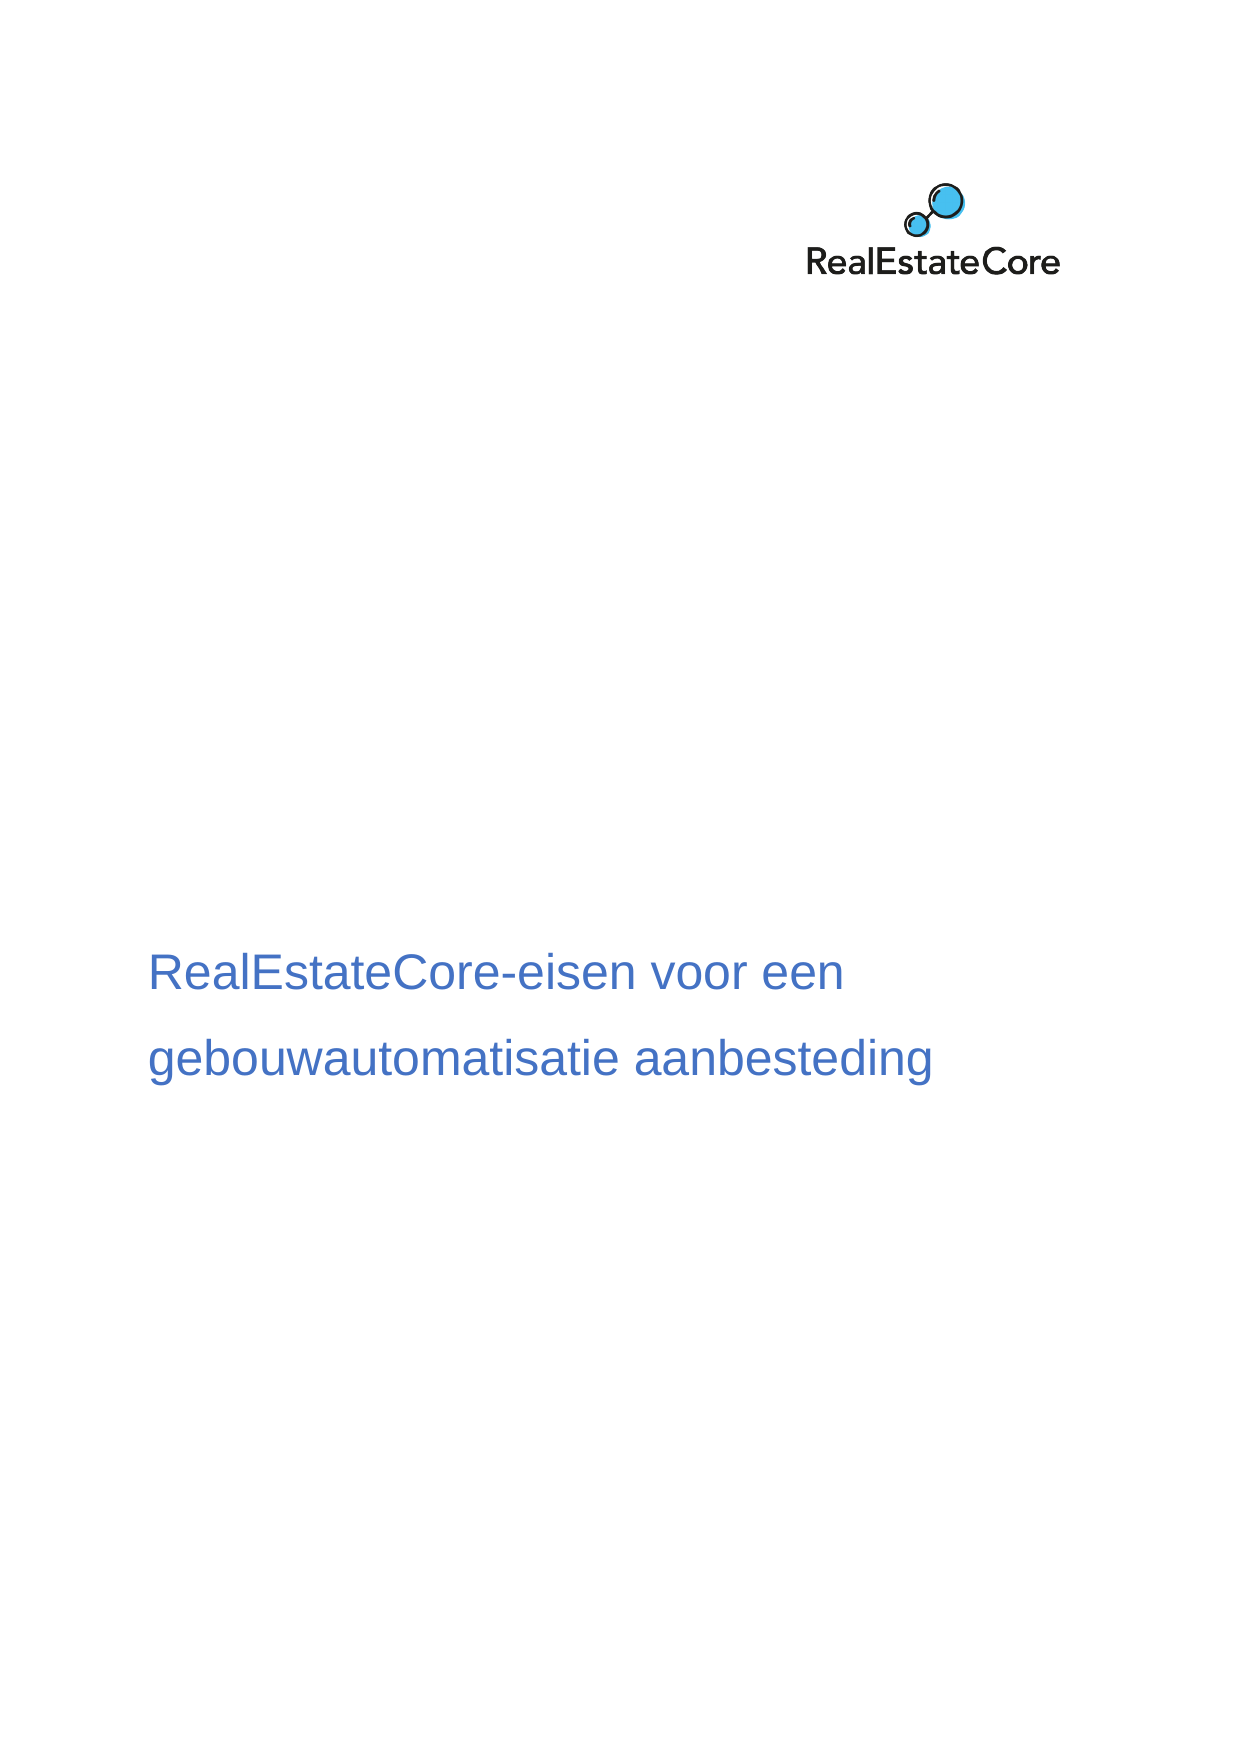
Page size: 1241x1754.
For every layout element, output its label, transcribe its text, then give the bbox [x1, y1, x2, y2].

text RealEstateCore-eisen voor een gebouwautomatisatie aanbesteding [148, 942, 1093, 1086]
picture [774, 147, 1093, 315]
